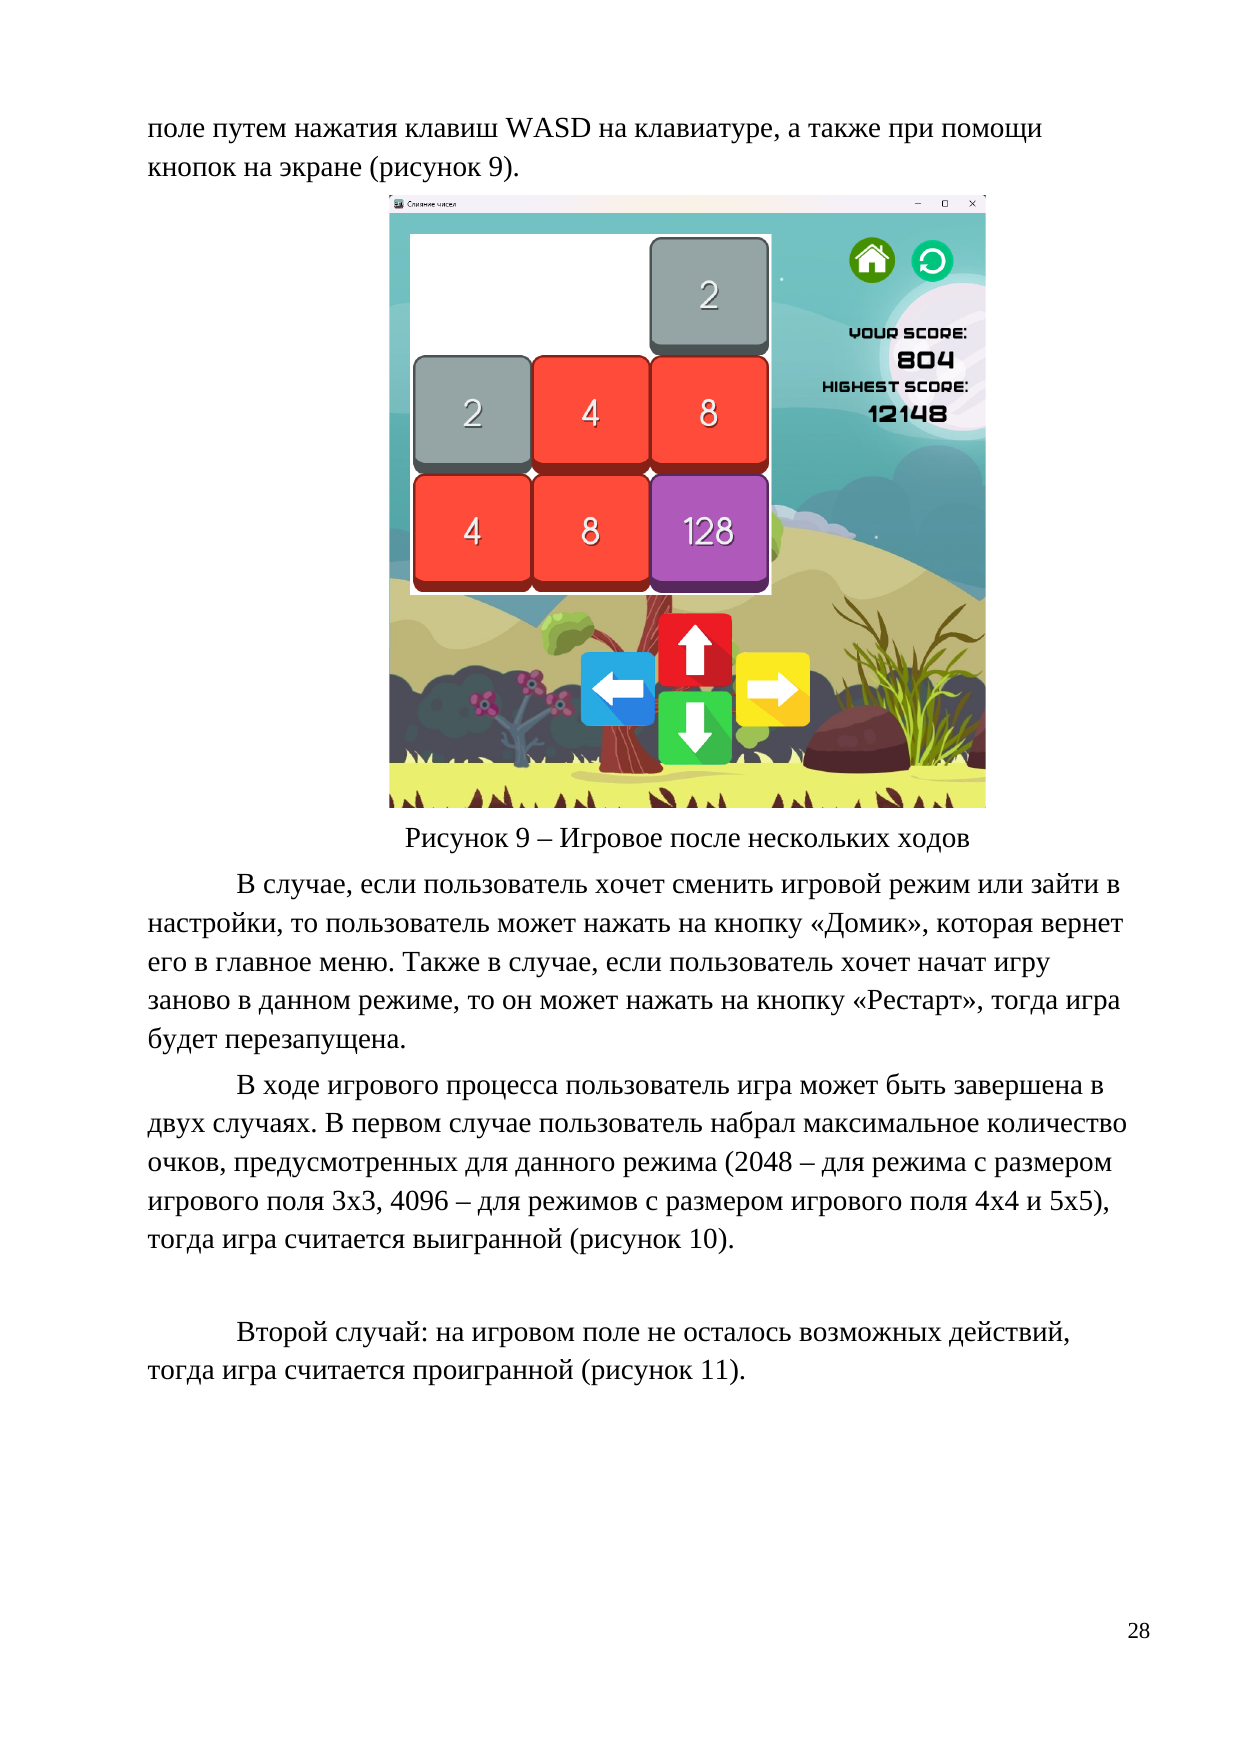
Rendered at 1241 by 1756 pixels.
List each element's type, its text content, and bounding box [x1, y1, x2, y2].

text Рисунок 9 – Игровое после нескольких ходов [147, 820, 1139, 854]
picture [389, 195, 986, 808]
text Второй случай: на игровом поле не осталось возможных действий, тогда игра считается проигранной (рисунок 11). [147, 1314, 1139, 1386]
text В ходе игрового процесса пользователь игра может быть завершена в двух случаях. В первом случае пользователь набрал максимальное количество очков, предусмотренных для данного режима (2048 – для режима с размером игрового поля 3x3, 4096 – для режимов с размером игрового поля 4x4 и 5x5), тогда игра считается выигранной (рисунок 10). [147, 1067, 1139, 1255]
text В случае, если пользователь хочет сменить игровой режим или зайти в настройки, то пользователь может нажать на кнопку «Домик», которая вернет его в главное меню. Также в случае, если пользователь хочет начат игру заново в данном режиме, то он может нажать на кнопку «Рестарт», тогда игра будет перезапущена. [147, 867, 1139, 1054]
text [147, 110, 1139, 182]
